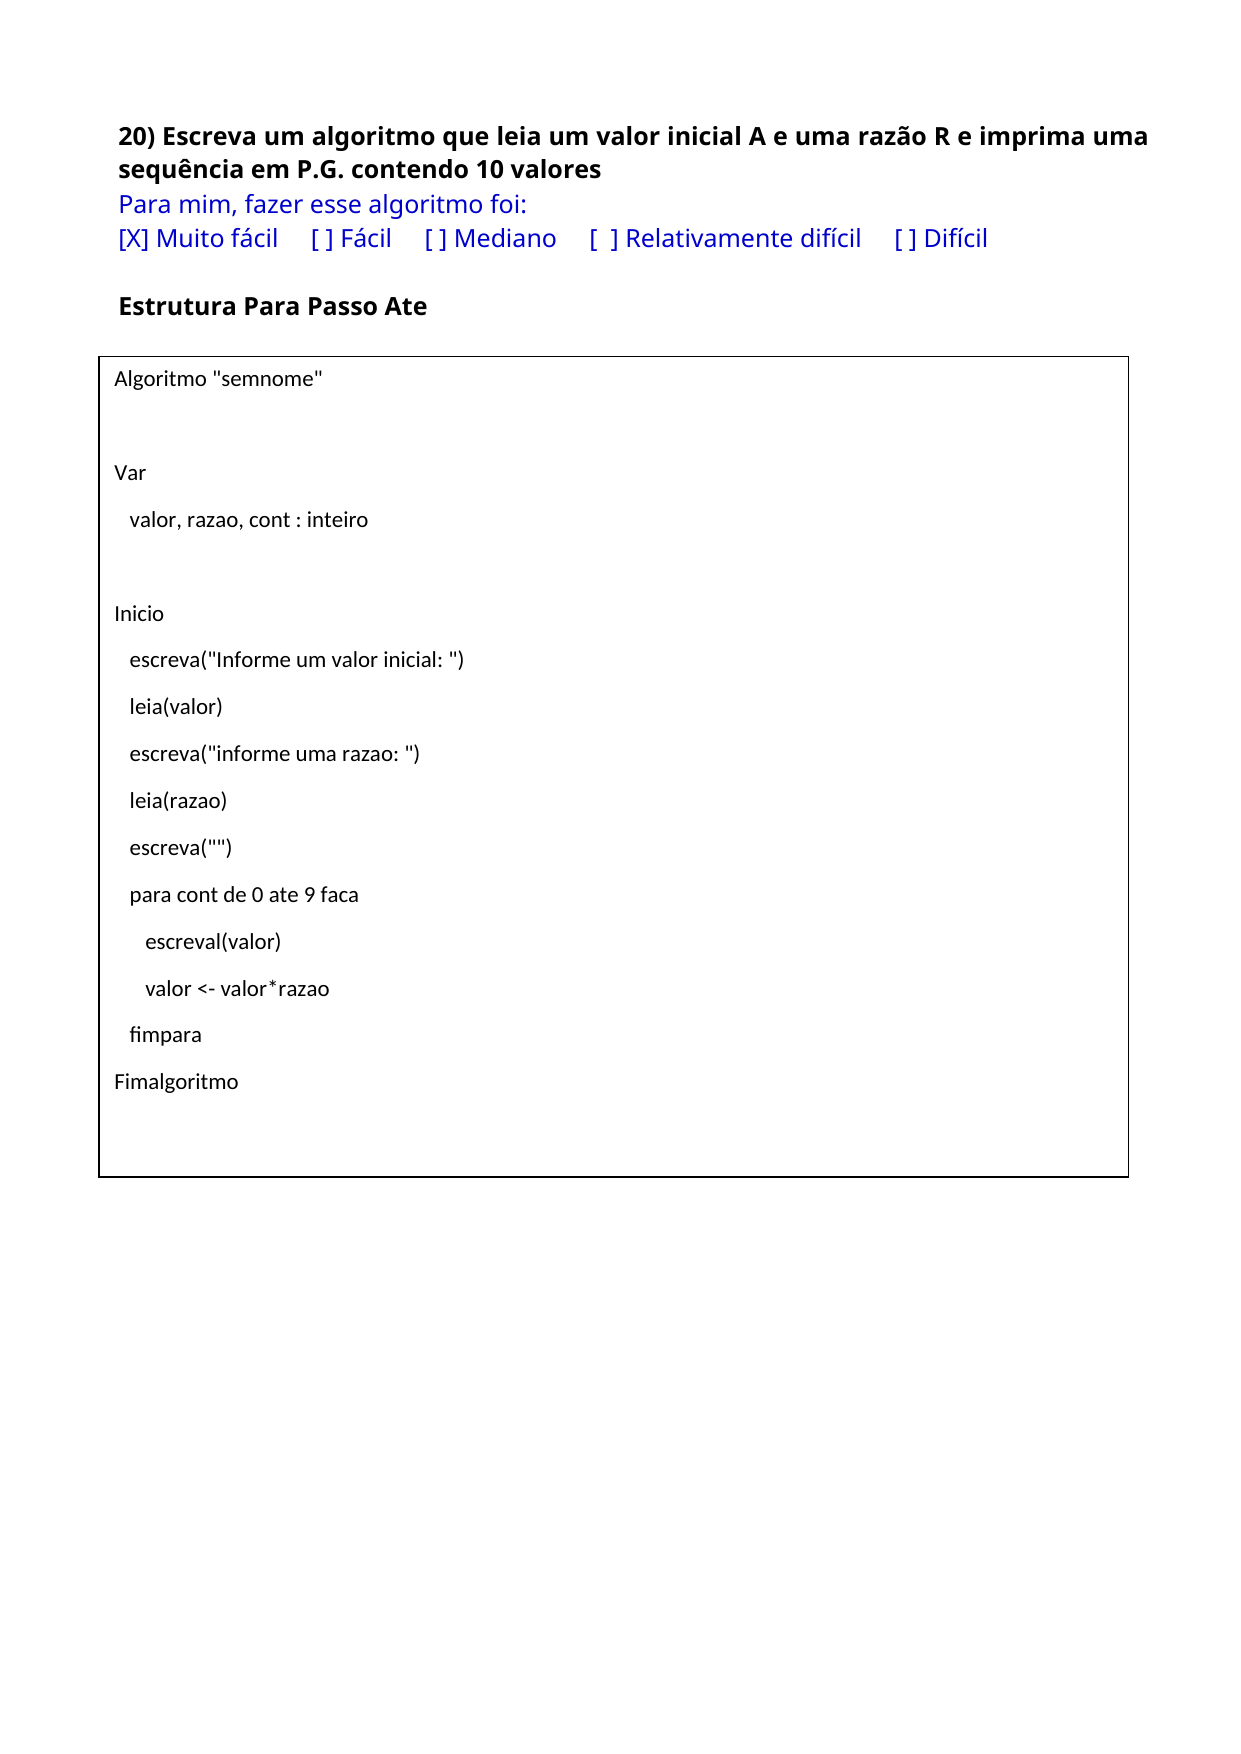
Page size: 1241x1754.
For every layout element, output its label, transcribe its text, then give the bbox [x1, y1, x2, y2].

text 20) Escreva um algoritmo que leia um valor inicial A e uma razão R e imprima uma sequência em P.G. contendo 10 valores [118, 118, 1152, 186]
text Estrutura Para Passo Ate [118, 288, 1152, 322]
text [X] Muito fácil [ ] Fácil [ ] Mediano [ ] Relativamente difícil [ ] Difícil [118, 220, 1152, 254]
text Para mim, fazer esse algoritmo foi: [118, 186, 1152, 220]
